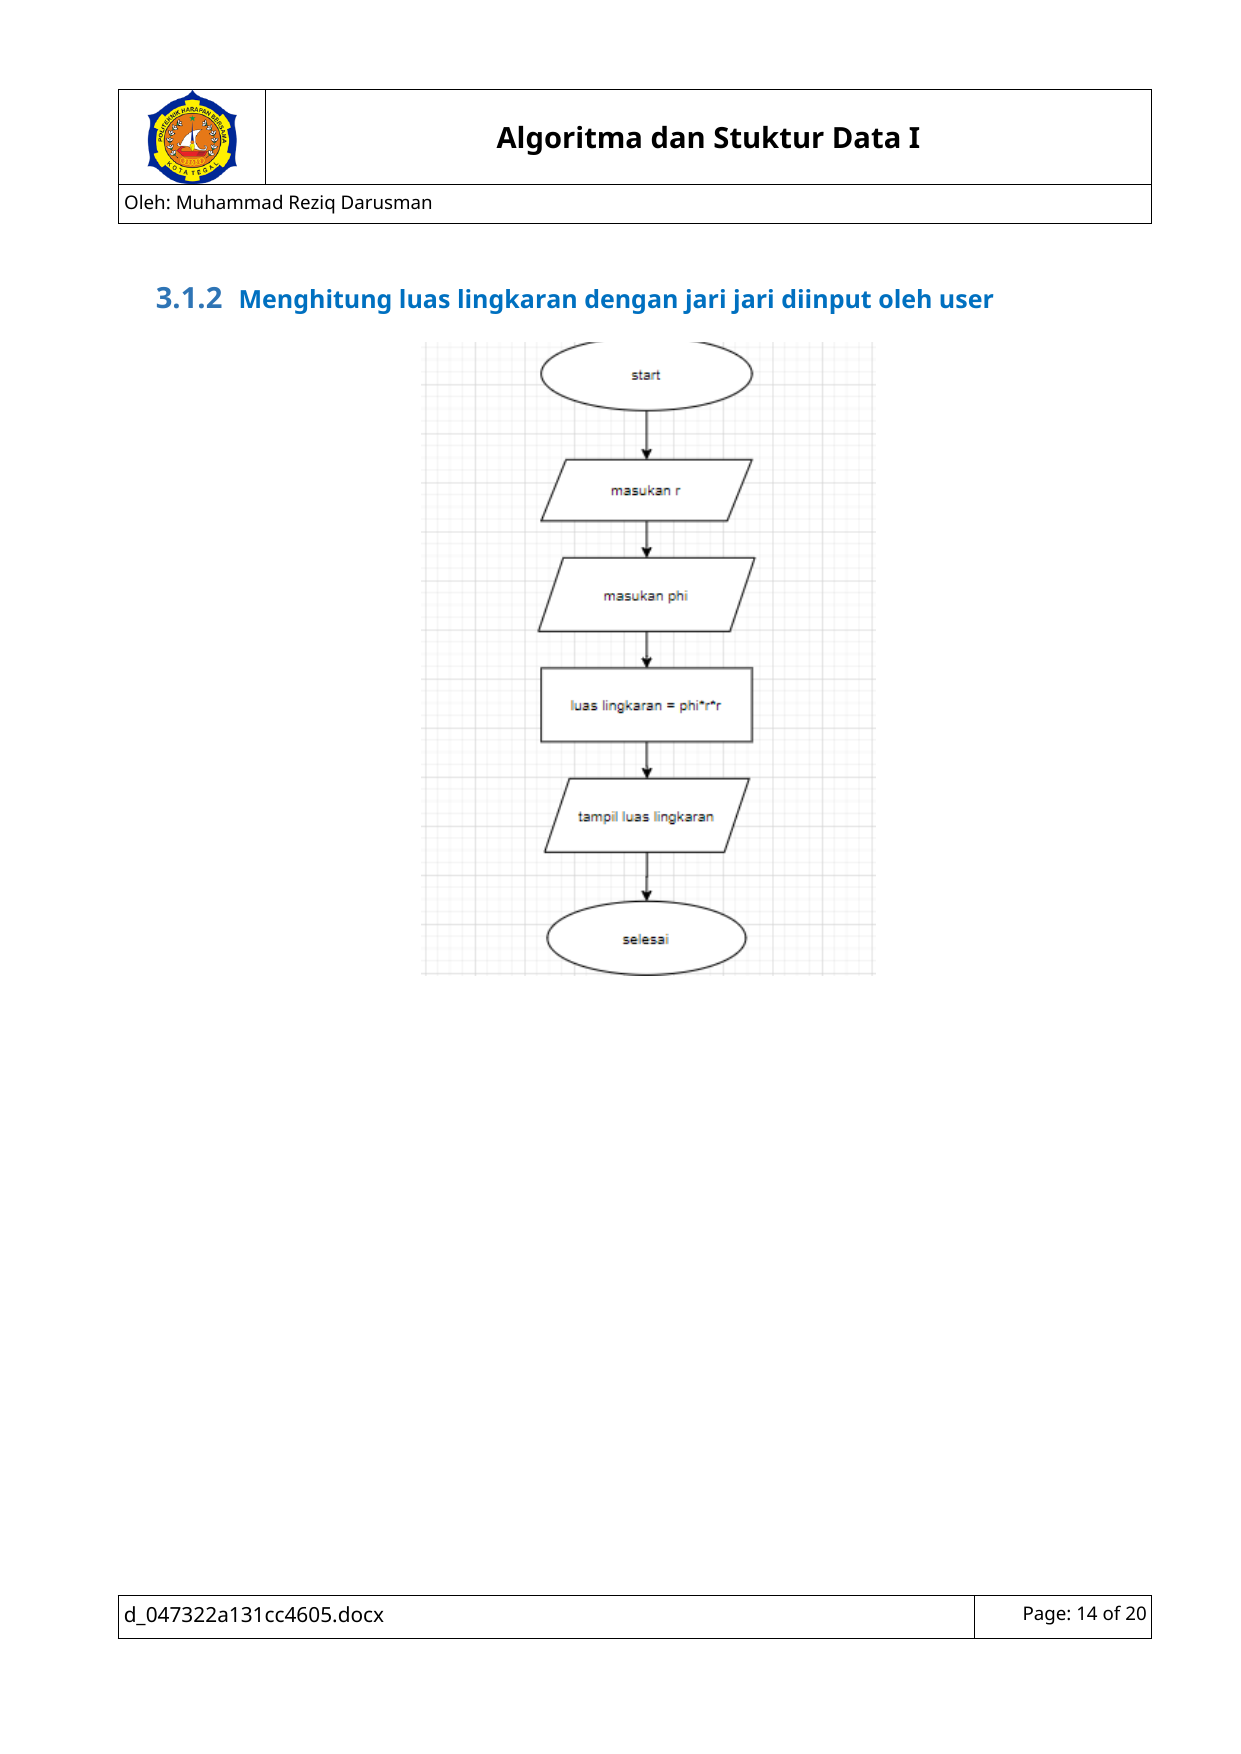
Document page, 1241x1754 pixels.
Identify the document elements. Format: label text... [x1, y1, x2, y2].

picture [421, 342, 876, 976]
subtitle Menghitung luas lingkaran dengan jari jari diinput oleh user [156, 277, 1152, 317]
picture [147, 89, 237, 184]
